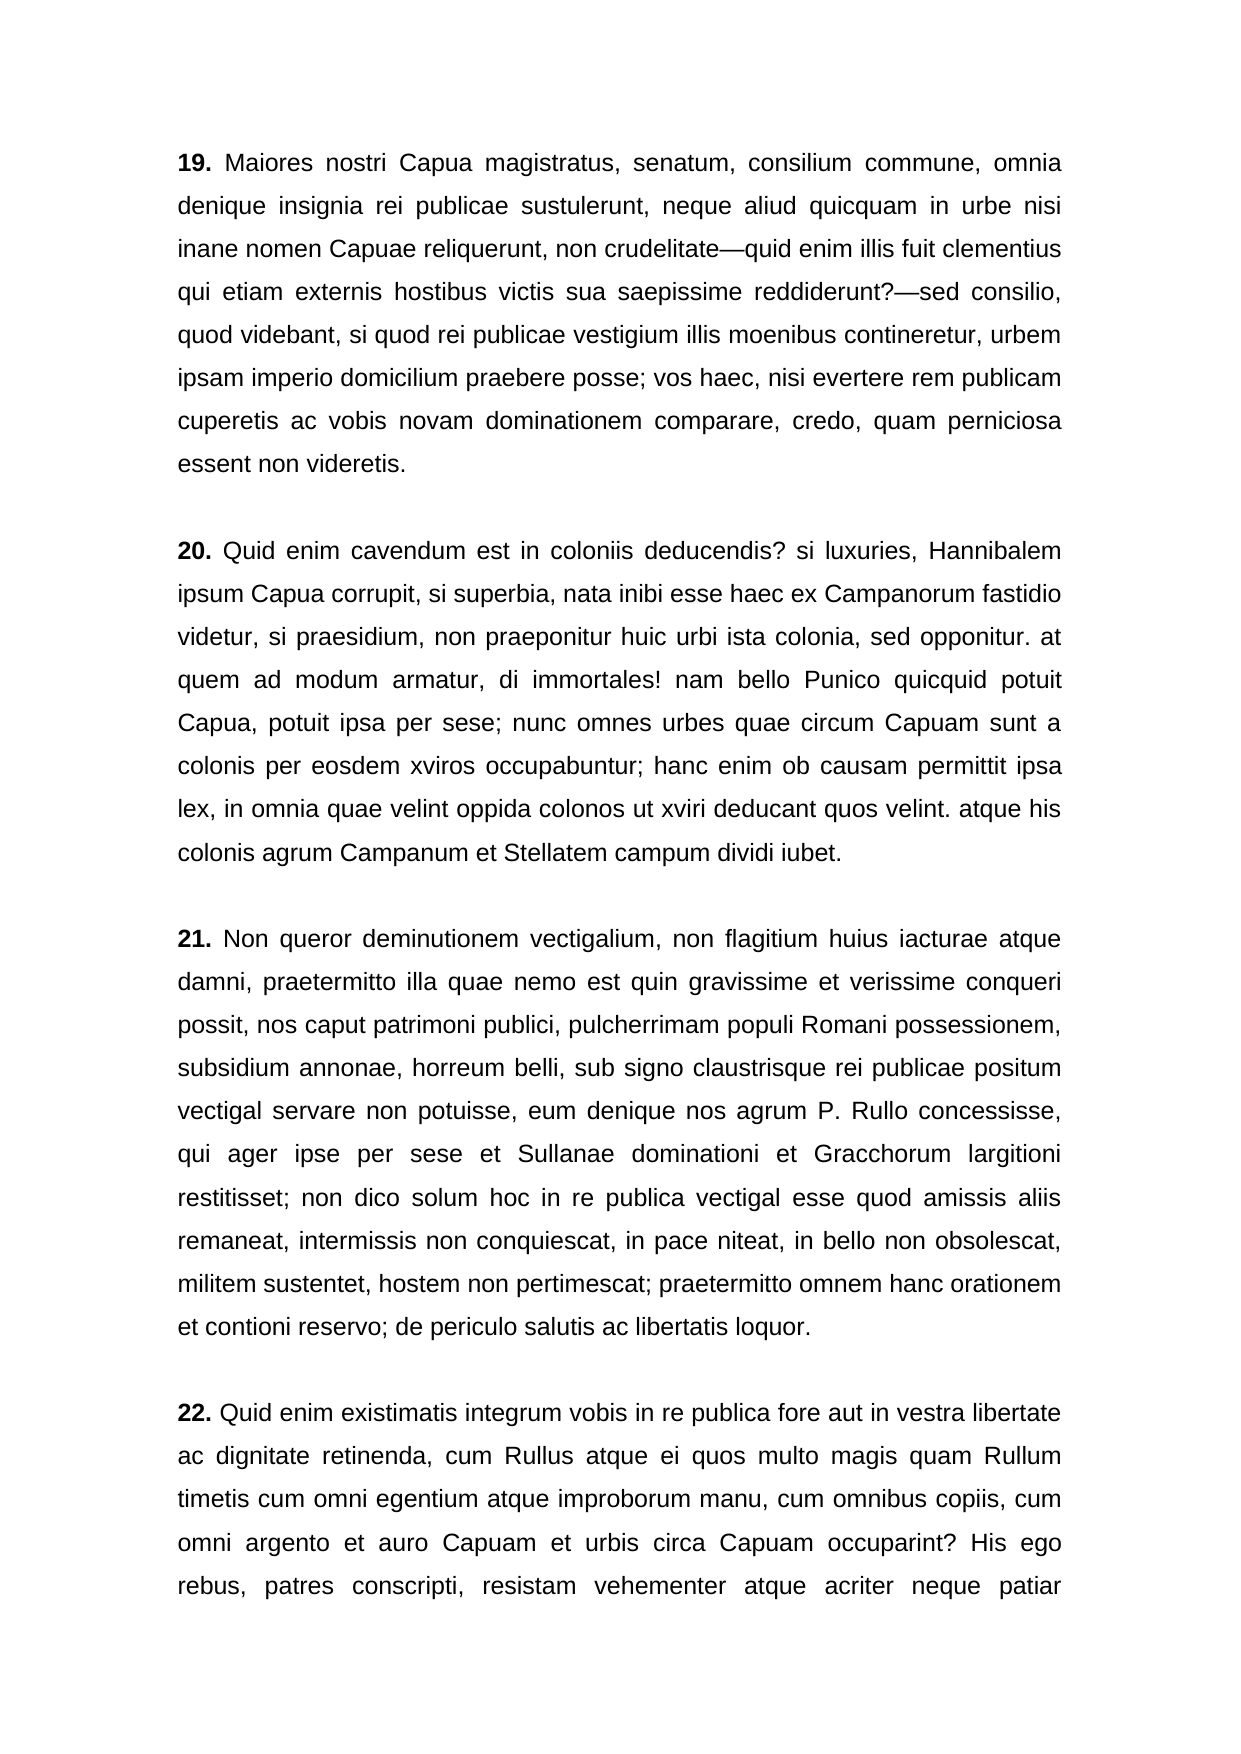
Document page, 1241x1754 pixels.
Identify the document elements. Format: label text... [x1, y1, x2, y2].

text 21. Non queror deminutionem vectigalium, non flagitium huius iacturae atque damni, praetermitto illa quae nemo est quin gravissime et verissime conqueri possit, nos caput patrimoni publici, pulcherrimam populi Romani possessionem, subsidium annonae, horreum belli, sub signo claustrisque rei publicae positum vectigal servare non potuisse, eum denique nos agrum P. Rullo concessisse, qui ager ipse per sese et Sullanae dominationi et Gracchorum largitioni restitisset; non dico solum hoc in re publica vectigal esse quod amissis aliis remaneat, intermissis non conquiescat, in pace niteat, in bello non obsolescat, militem sustentet, hostem non pertimescat; praetermitto omnem hanc orationem et contioni reservo; de periculo salutis ac libertatis loquor. [177, 924, 1063, 1341]
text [177, 1398, 1063, 1599]
text 20. Quid enim cavendum est in coloniis deducendis? si luxuries, Hannibalem ipsum Capua corrupit, si superbia, nata inibi esse haec ex Campanorum fastidio videtur, si praesidium, non praeponitur huic urbi ista colonia, sed opponitur. at quem ad modum armatur, di immortales! nam bello Punico quicquid potuit Capua, potuit ipsa per sese; nunc omnes urbes quae circum Capuam sunt a colonis per eosdem xviros occupabuntur; hanc enim ob causam permittit ipsa lex, in omnia quae velint oppida colonos ut xviri deducant quos velint. atque his colonis agrum Campanum et Stellatem campum dividi iubet. [177, 536, 1063, 866]
text 19. Maiores nostri Capua magistratus, senatum, consilium commune, omnia denique insignia rei publicae sustulerunt, neque aliud quicquam in urbe nisi inane nomen Capuae reliquerunt, non crudelitate—quid enim illis fuit clementius qui etiam externis hostibus victis sua saepissime reddiderunt?—sed consilio, quod videbant, si quod rei publicae vestigium illis moenibus contineretur, urbem ipsam imperio domicilium praebere posse; vos haec, nisi evertere rem publicam cuperetis ac vobis novam dominationem comparare, credo, quam perniciosa essent non videretis. [177, 148, 1063, 478]
